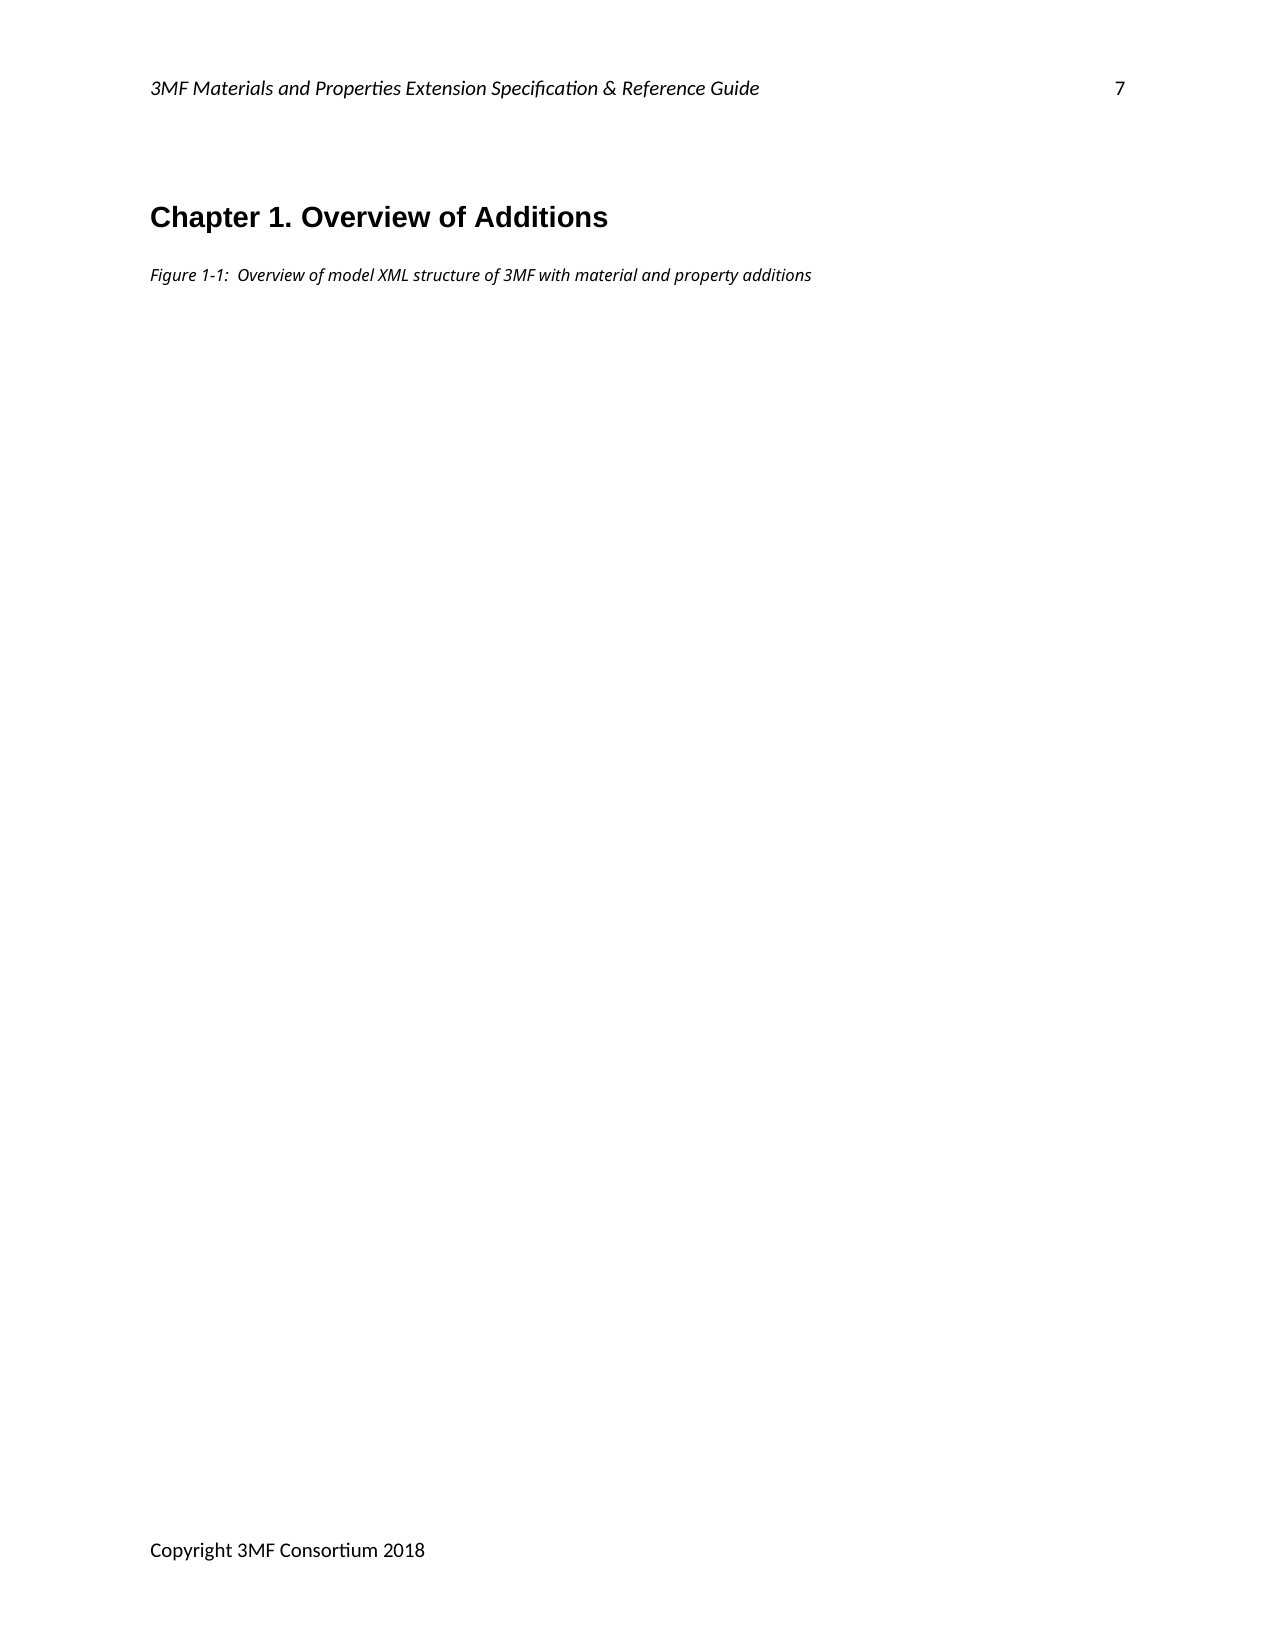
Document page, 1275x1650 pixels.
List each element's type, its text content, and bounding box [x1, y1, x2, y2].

text Figure 1-1: Overview of model XML structure of 3MF with material and property additions [150, 263, 1125, 286]
subtitle Overview of Additions [150, 200, 1125, 233]
